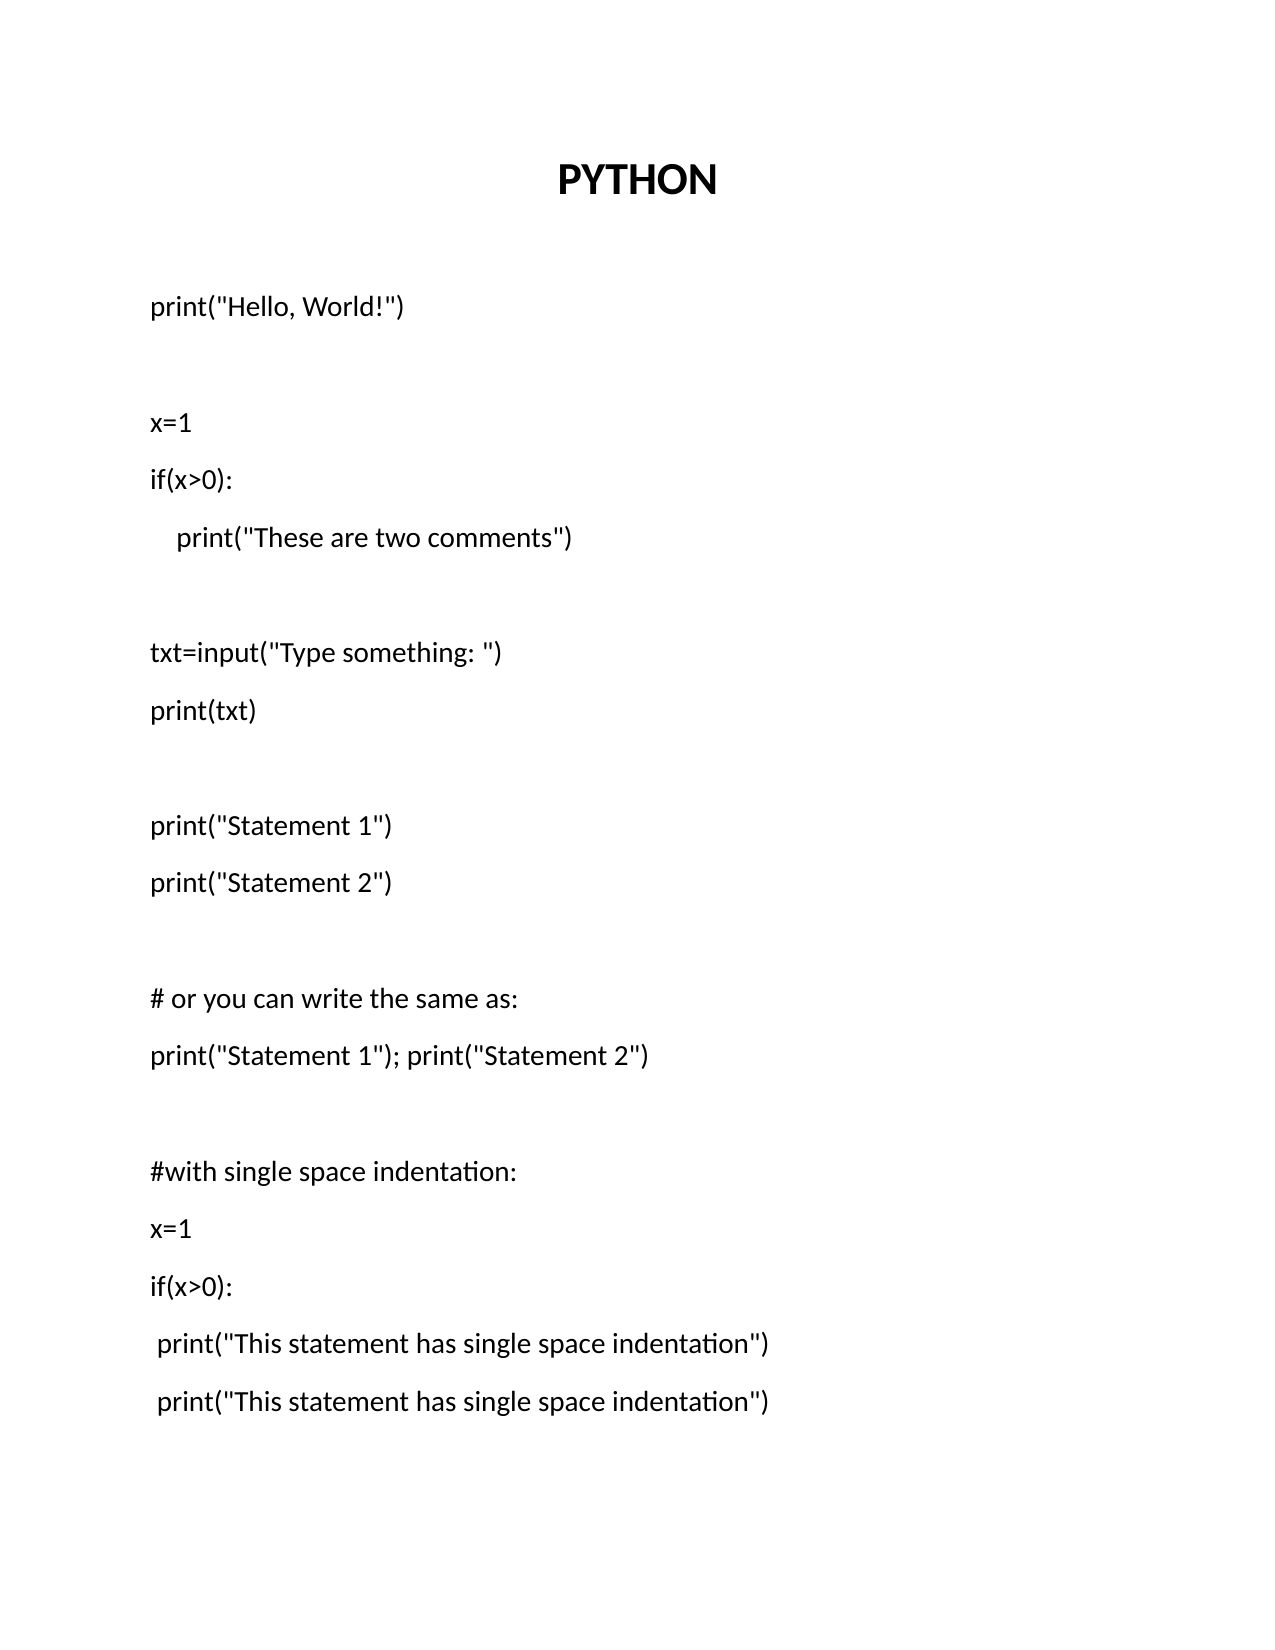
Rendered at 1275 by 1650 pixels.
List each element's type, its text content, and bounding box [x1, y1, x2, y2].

text x=1 [150, 404, 1125, 439]
text txt=input("Type something: ") [150, 634, 1125, 670]
text print("Statement 2") [150, 864, 1125, 900]
text print("Statement 1") [150, 807, 1125, 843]
text if(x>0): [150, 1268, 1125, 1303]
text print("This statement has single space indentation") [150, 1325, 1125, 1361]
text #with single space indentation: [150, 1153, 1125, 1188]
text print("Hello, World!") [150, 288, 1125, 324]
text if(x>0): [150, 461, 1125, 497]
text # or you can write the same as: [150, 980, 1125, 1015]
text print(txt) [150, 692, 1125, 727]
text print("These are two comments") [150, 519, 1125, 554]
text print("This statement has single space indentation") [150, 1383, 1125, 1419]
text x=1 [150, 1210, 1125, 1246]
text print("Statement 1"); print("Statement 2") [150, 1037, 1125, 1073]
text PYTHON [150, 150, 1125, 206]
